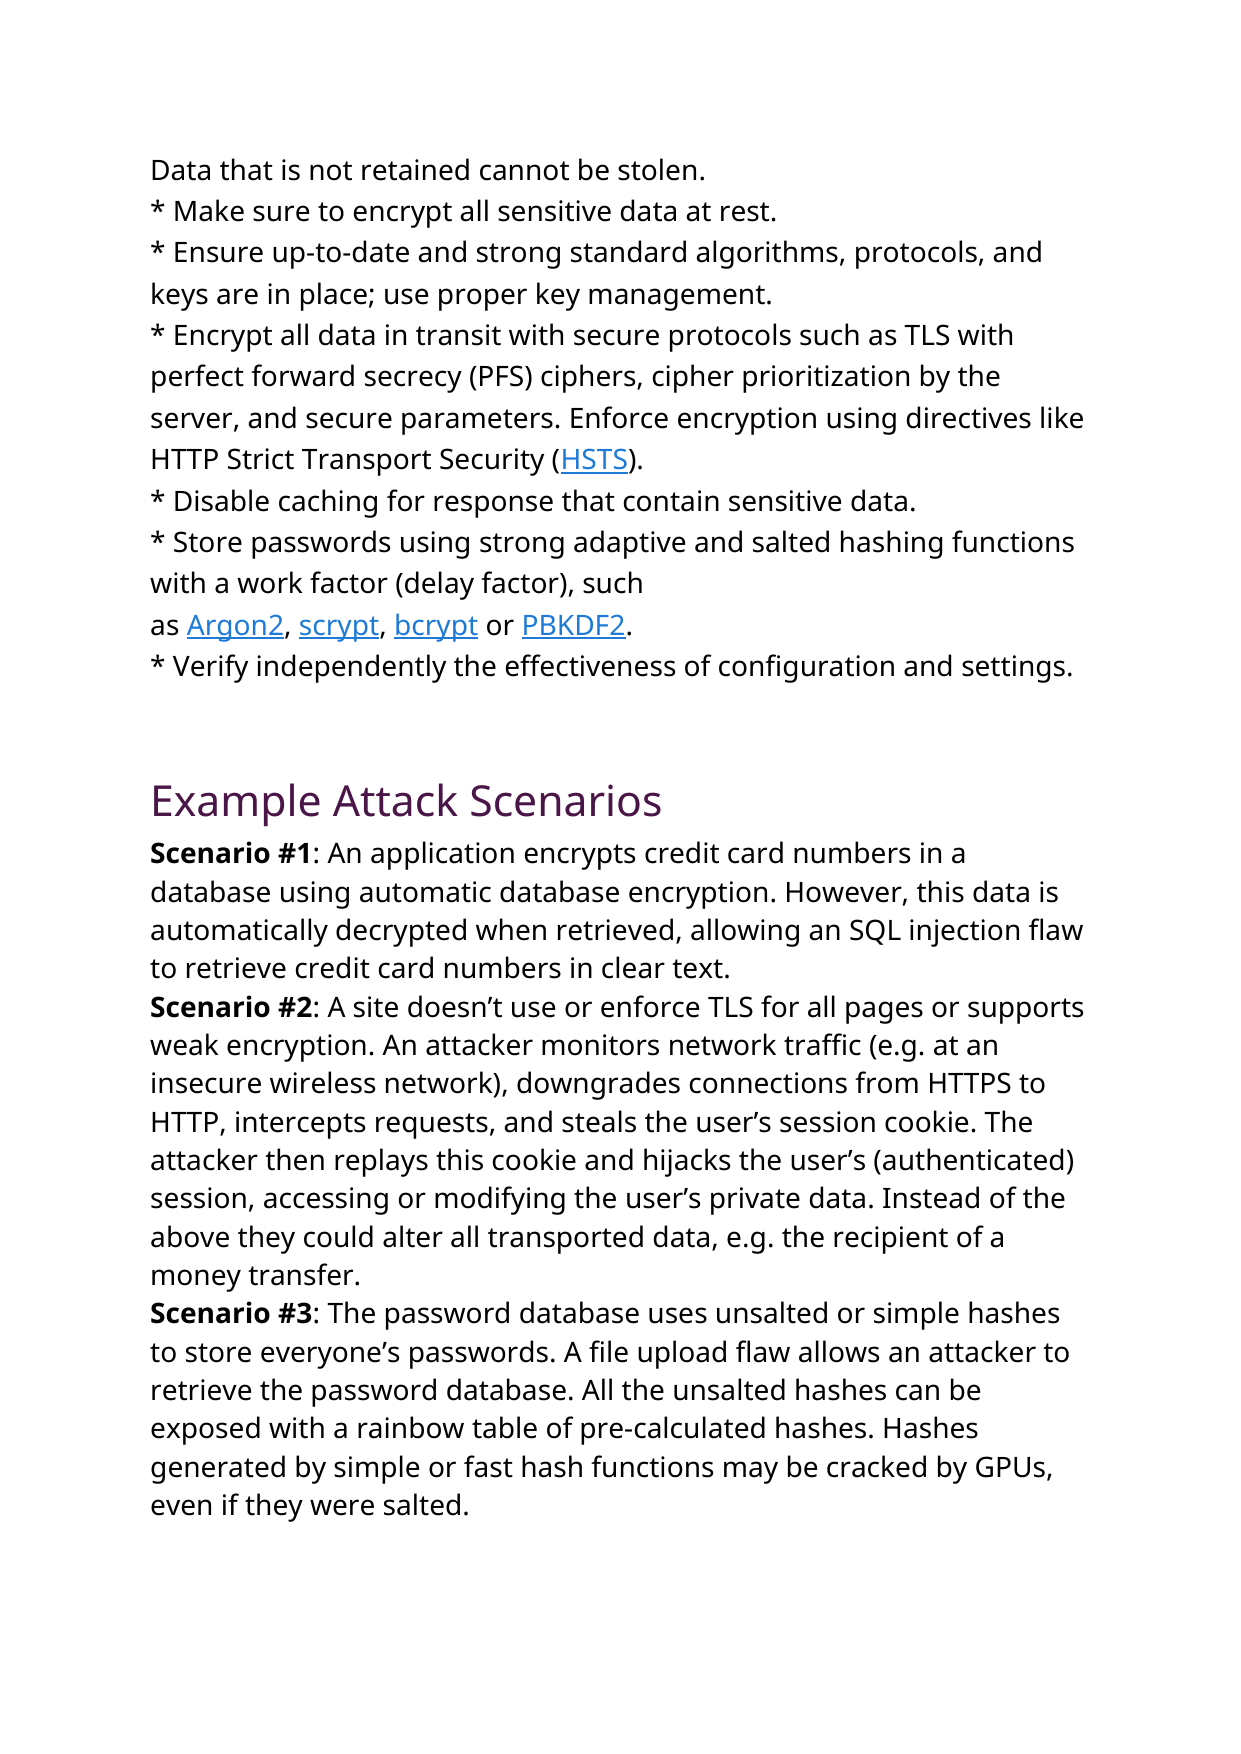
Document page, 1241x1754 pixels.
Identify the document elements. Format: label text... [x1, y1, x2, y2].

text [150, 150, 1090, 684]
text Scenario #1: An application encrypts credit card numbers in a database using automatic database encryption. However, this data is automatically decrypted when retrieved, allowing an SQL injection flaw to retrieve credit card numbers in clear text. Scenario #2: A site doesn’t use or enforce TLS for all pages or supports weak encryption. An attacker monitors network traffic (e.g. at an insecure wireless network), downgrades connections from HTTPS to HTTP, intercepts requests, and steals the user’s session cookie. The attacker then replays this cookie and hijacks the user’s (authenticated) session, accessing or modifying the user’s private data. Instead of the above they could alter all transported data, e.g. the recipient of a money transfer. Scenario #3: The password database uses unsalted or simple hashes to store everyone’s passwords. A file upload flaw allows an attacker to retrieve the password database. All the unsalted hashes can be exposed with a rainbow table of pre-calculated hashes. Hashes generated by simple or fast hash functions may be cracked by GPUs, even if they were salted. [150, 834, 1090, 1524]
text Example Attack Scenarios [150, 771, 1090, 829]
